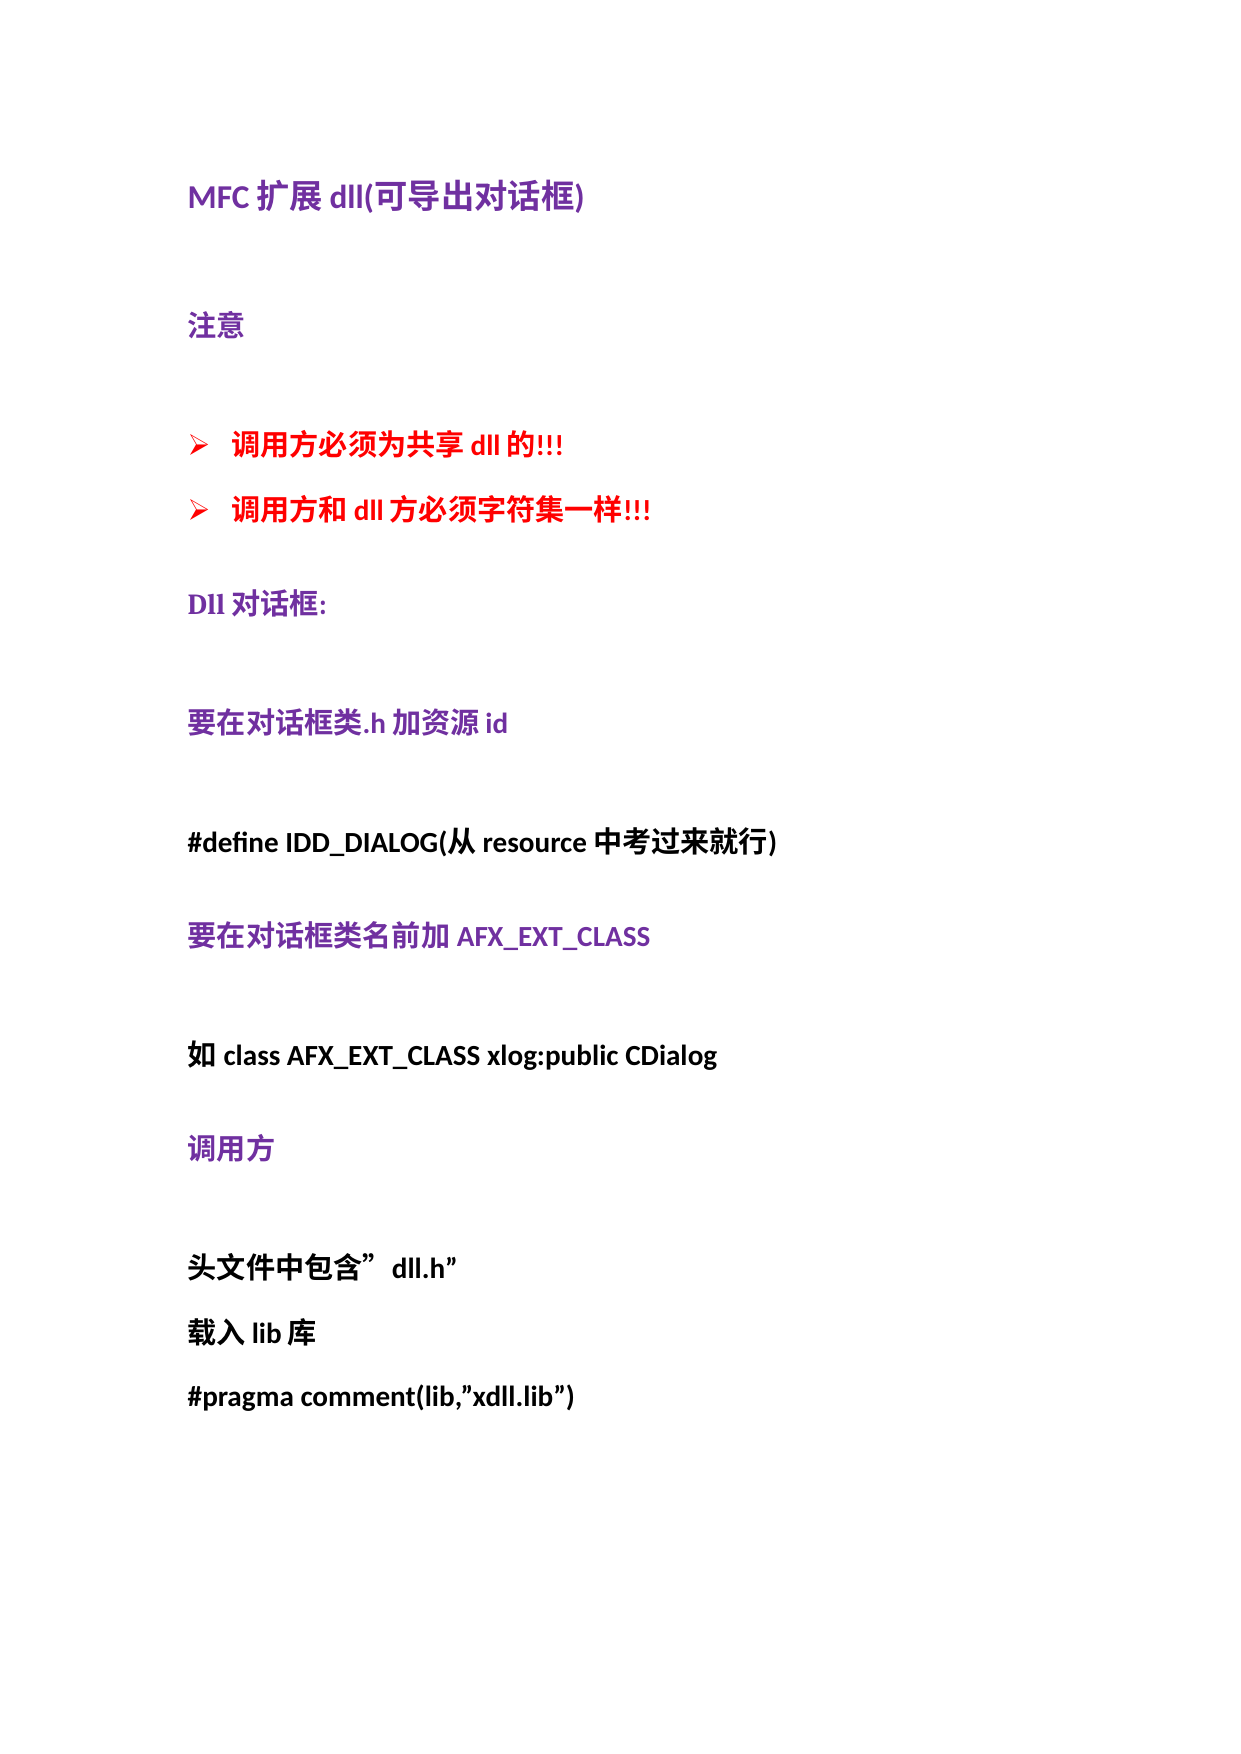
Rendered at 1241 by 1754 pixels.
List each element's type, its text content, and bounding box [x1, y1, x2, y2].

subtitle Dll对话框: [187, 569, 1053, 634]
subtitle MFC扩展dll(可导出对话框) [187, 162, 1053, 227]
text #define IDD_DIALOG(从resource中考过来就行) [187, 807, 1053, 872]
text 如 class AFX_EXT_CLASS xlog:public CDialog [187, 1020, 1053, 1085]
text #pragma comment(lib,”xdll.lib”) [187, 1363, 1053, 1428]
text 载入lib库 [187, 1298, 1053, 1363]
subtitle 要在对话框类名前加 AFX_EXT_CLASS [187, 901, 1053, 966]
list 调用方必须为共享dll的!!! [187, 410, 1053, 475]
text 头文件中包含”dll.h” [187, 1233, 1053, 1298]
subtitle 注意 [187, 291, 1053, 356]
list 调用方和dll方必须字符集一样!!! [187, 475, 1053, 540]
subtitle 要在对话框类.h加资源id [187, 688, 1053, 753]
subtitle 调用方 [187, 1114, 1053, 1179]
